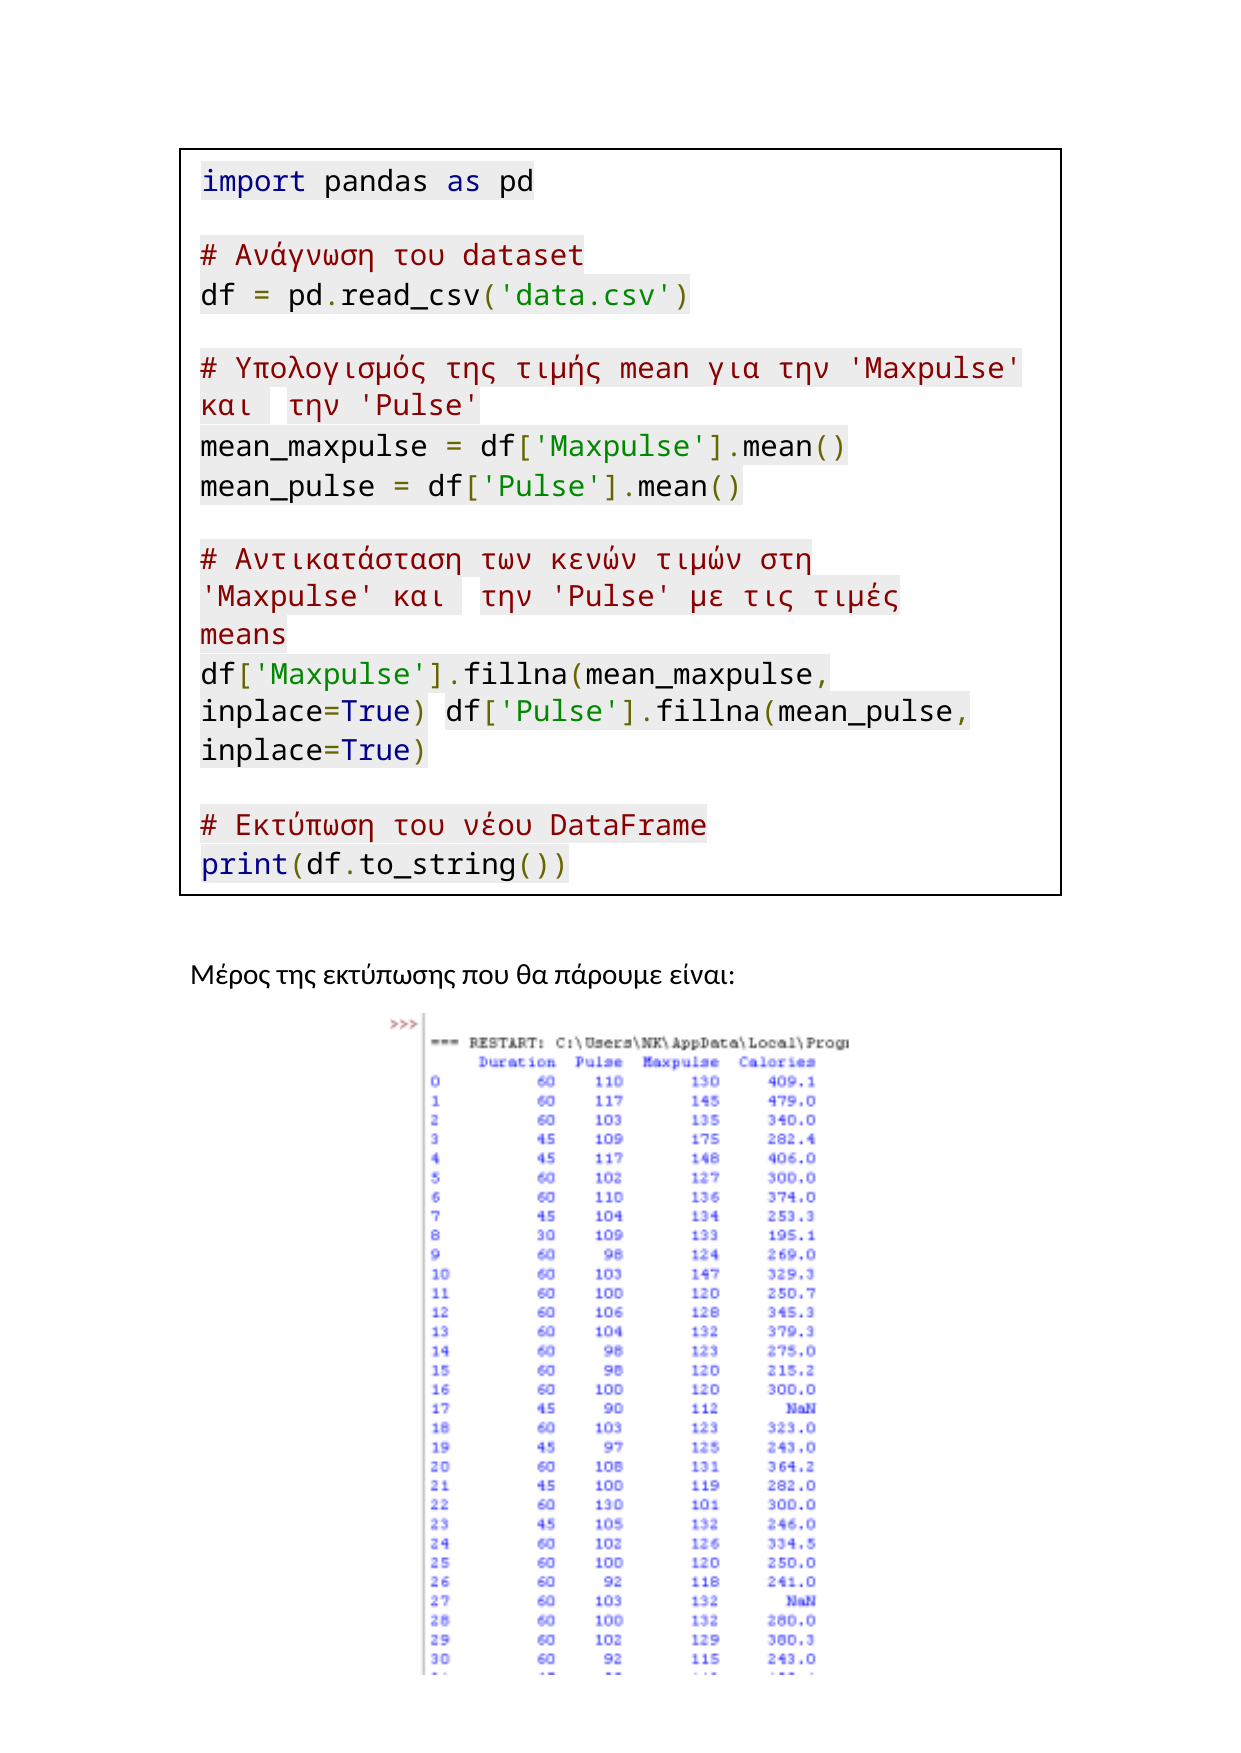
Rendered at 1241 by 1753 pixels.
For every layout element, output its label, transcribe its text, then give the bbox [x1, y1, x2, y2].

table_header import pandas as pd # Ανάγνωση του dataset df = pd.read_csv('data.csv') # Υπολογισμός της τιμής mean για την 'Maxpulse' και την 'Pulse' mean_maxpulse = df['Maxpulse'].mean() mean_pulse = df['Pulse'].mean() # Αντικατάσταση των κενών τιμών στη 'Maxpulse' και την 'Pulse' με τις τιμές means df['Maxpulse'].fillna(mean_maxpulse, inplace=True) df['Pulse'].fillna(mean_pulse, inplace=True) # Εκτύπωση του νέου DataFrame print(df.to_string()) [181, 150, 1060, 893]
text Μέρος της εκτύπωσης που θα πάρουμε είναι: [190, 956, 1060, 992]
picture [390, 1013, 849, 1675]
